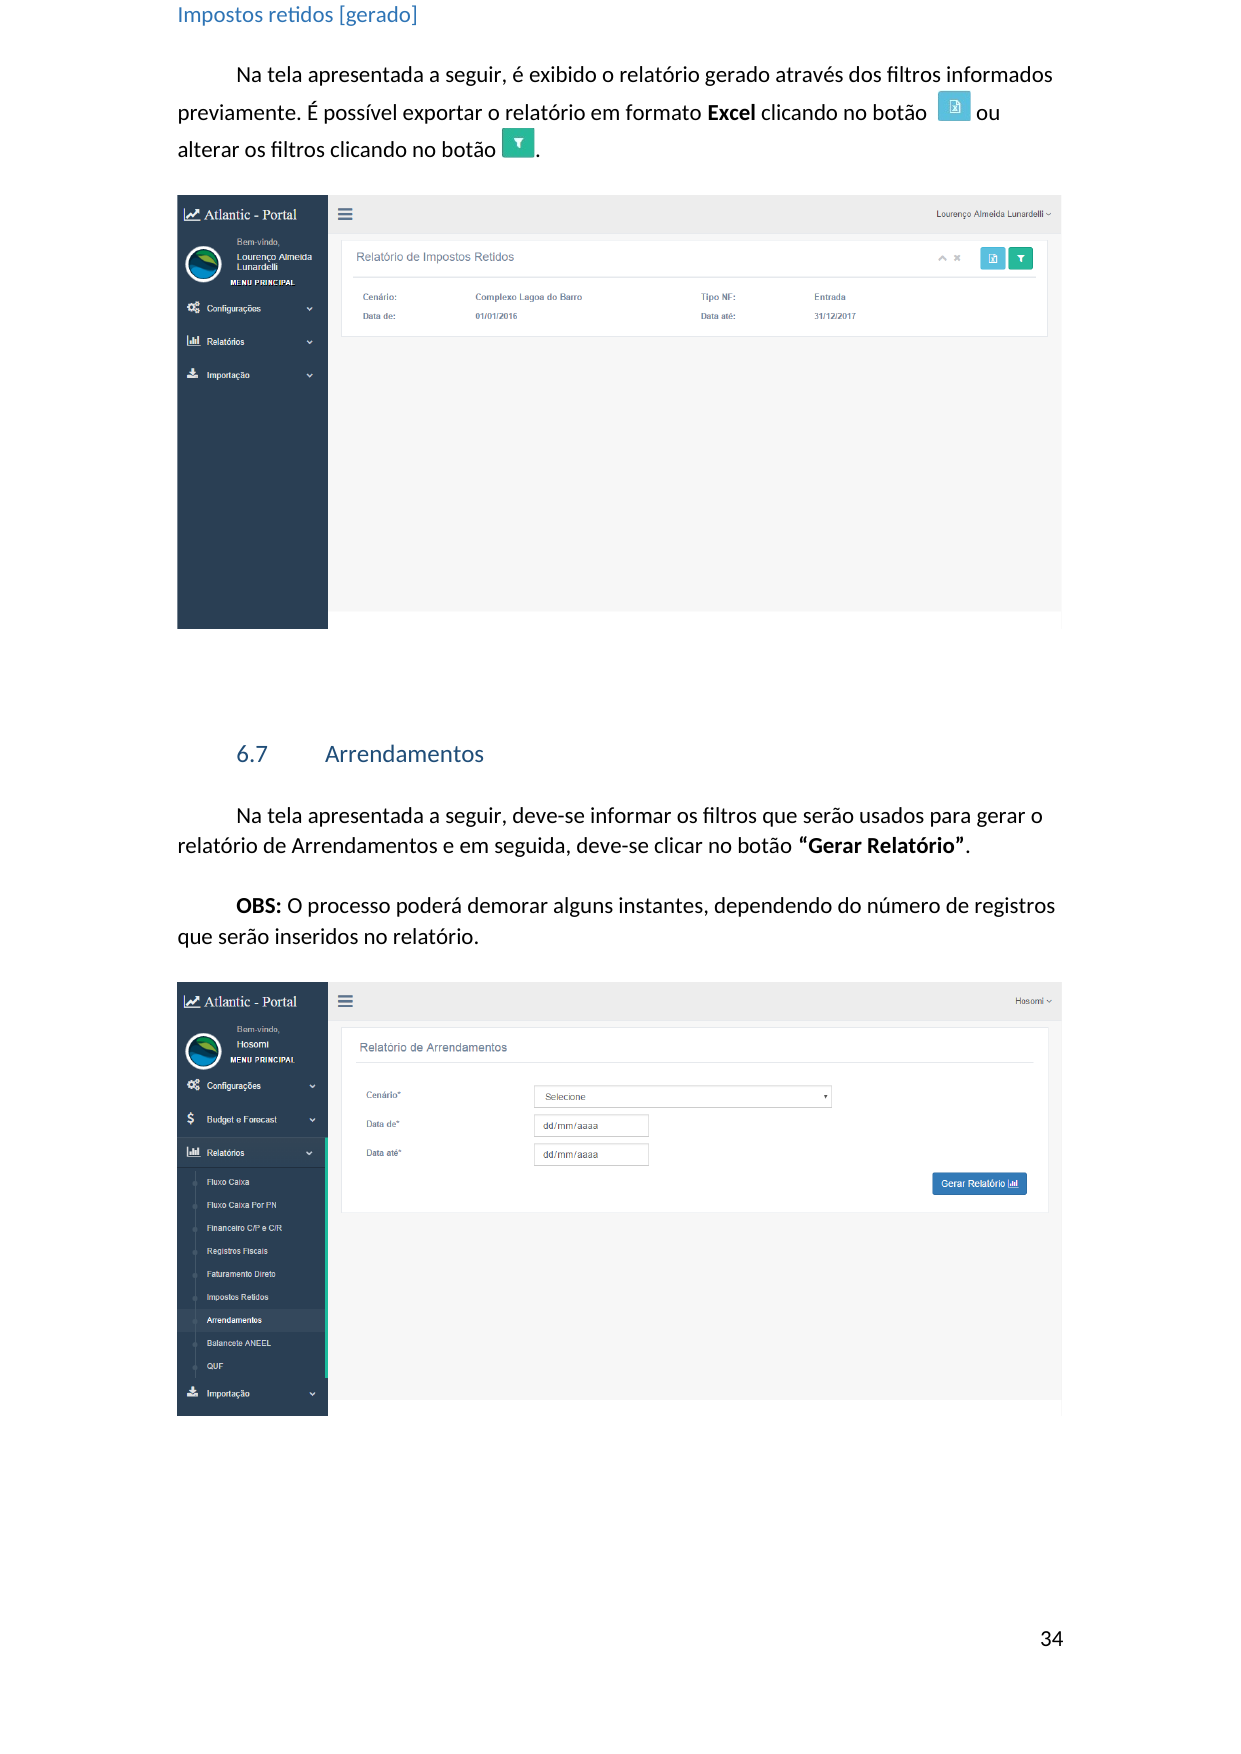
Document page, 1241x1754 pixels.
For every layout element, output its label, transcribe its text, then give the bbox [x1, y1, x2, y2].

text OBS: O processo poderá demorar alguns instantes, dependendo do número de registros que serão inseridos no relatório. [177, 892, 1063, 950]
text Na tela apresentada a seguir, deve-se informar os filtros que serão usados para gerar o relatório de Arrendamentos e em seguida, deve-se clicar no botão “Gerar Relatório”. [177, 801, 1063, 859]
picture [501, 128, 535, 158]
picture [177, 195, 1062, 629]
text Na tela apresentada a seguir, é exibido o relatório gerado através dos filtros informados previamente. É possível exportar o relatório em formato Excel clicando no botão ou alterar os filtros clicando no botão . [177, 60, 1063, 163]
subtitle Impostos retidos [gerado] [177, 0, 1063, 28]
picture [177, 982, 1062, 1416]
subtitle Arrendamentos [177, 738, 1063, 768]
picture [937, 90, 971, 121]
